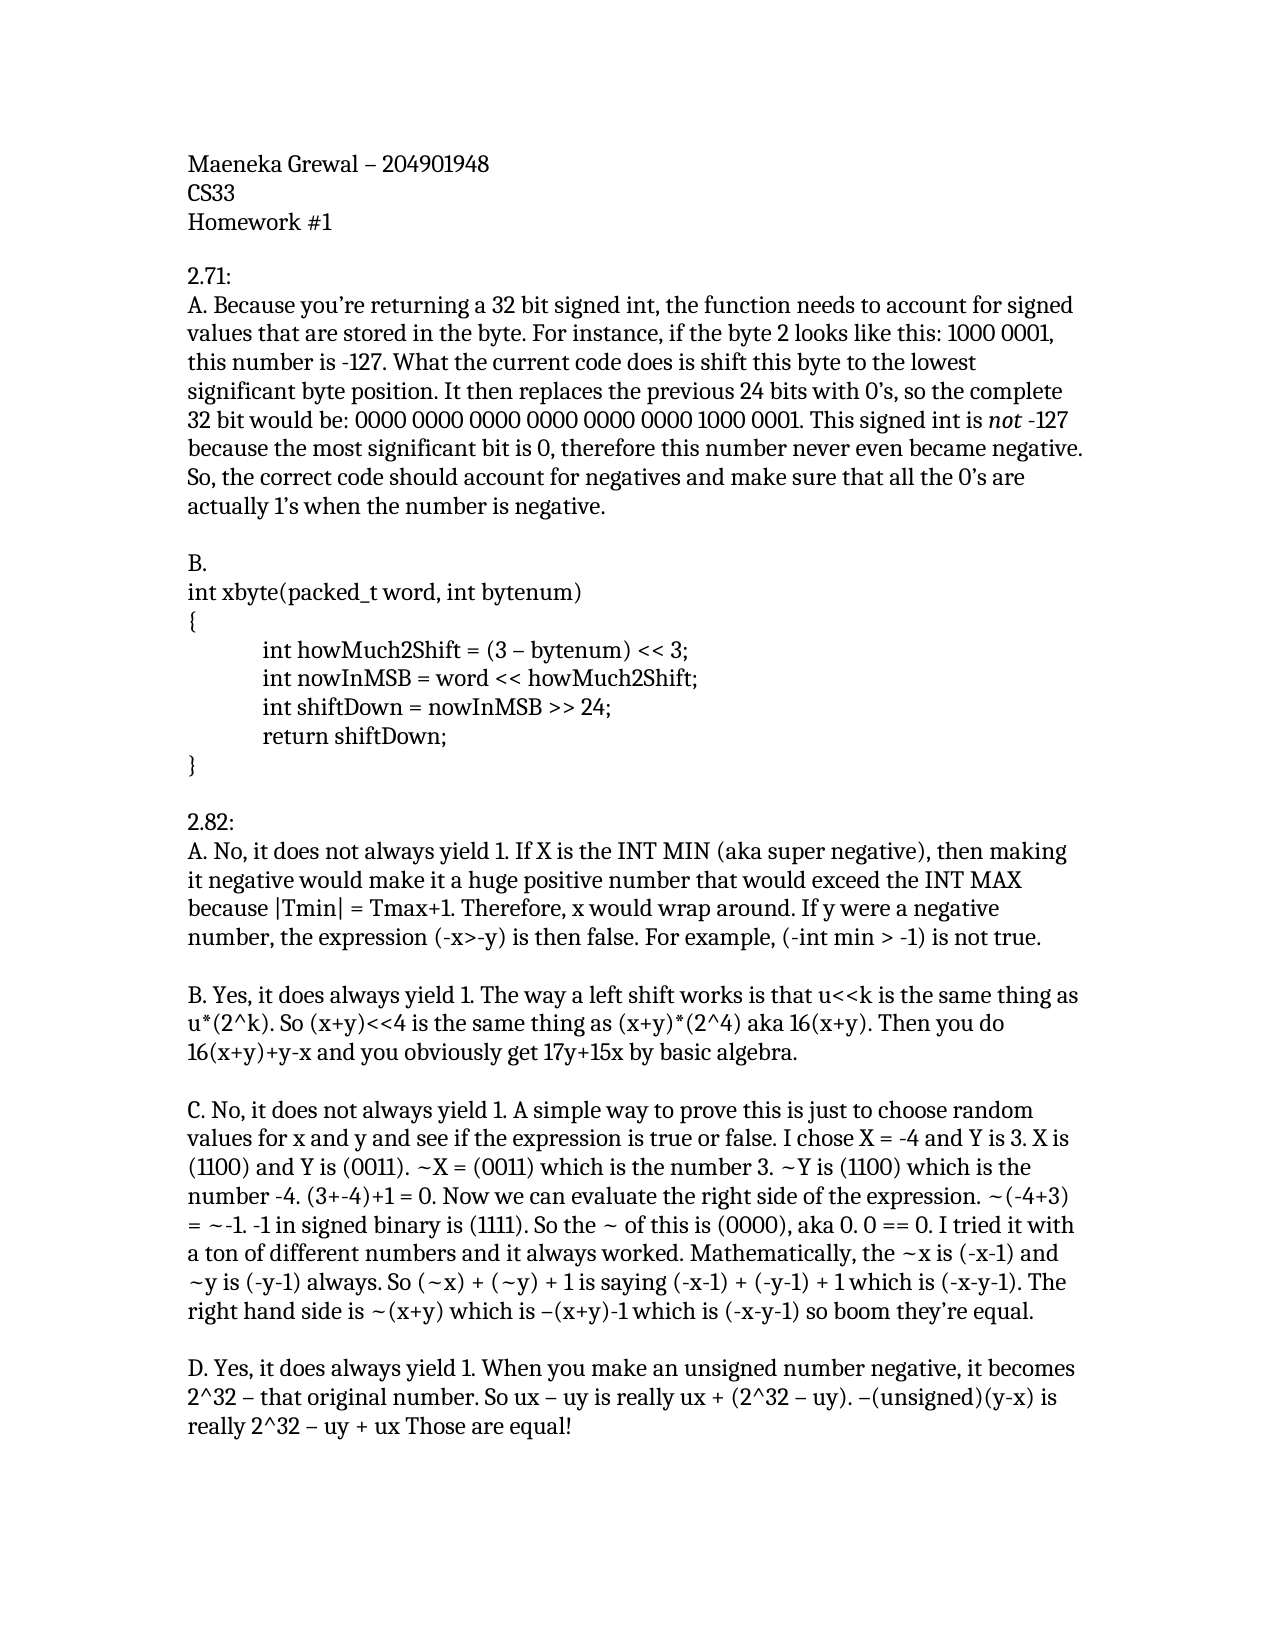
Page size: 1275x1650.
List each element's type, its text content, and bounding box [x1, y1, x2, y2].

text 2.71: [187, 262, 1087, 291]
text B. [187, 549, 1087, 578]
text B. Yes, it does always yield 1. The way a left shift works is that u<<k is the same thing as u*(2^k). So (x+y)<<4 is the same thing as (x+y)*(2^4) aka 16(x+y). Then you do 16(x+y)+y-x and you obviously get 17y+15x by basic algebra. [187, 981, 1087, 1067]
text Homework #1 [187, 207, 1087, 236]
text C. No, it does not always yield 1. A simple way to prove this is just to choose random values for x and y and see if the expression is true or false. I chose X = -4 and Y is 3. X is (1100) and Y is (0011). ~X = (0011) which is the number 3. ~Y is (1100) which is the number -4. (3+-4)+1 = 0. Now we can evaluate the right side of the expression. ~(-4+3) = ~-1. -1 in signed binary is (1111). So the ~ of this is (0000), aka 0. 0 == 0. I tried it with a ton of different numbers and it always worked. Mathematically, the ~x is (-x-1) and ~y is (-y-1) always. So (~x) + (~y) + 1 is saying (-x-1) + (-y-1) + 1 which is (-x-y-1). The right hand side is ~(x+y) which is –(x+y)-1 which is (-x-y-1) so boom they’re equal. [187, 1096, 1087, 1326]
text int nowInMSB = word << howMuch2Shift; [187, 664, 1087, 693]
text int shiftDown = nowInMSB >> 24; [187, 693, 1087, 722]
text } [187, 751, 1087, 779]
text CS33 [187, 179, 1087, 207]
text Maeneka Grewal – 204901948 [187, 150, 1087, 179]
text int howMuch2Shift = (3 – bytenum) << 3; [187, 636, 1087, 664]
text int xbyte(packed_t word, int bytenum) [187, 578, 1087, 607]
text D. Yes, it does always yield 1. When you make an unsigned number negative, it becomes 2^32 – that original number. So ux – uy is really ux + (2^32 – uy). –(unsigned)(y-x) is really 2^32 – uy + ux Those are equal! [187, 1354, 1087, 1441]
text A. No, it does not always yield 1. If X is the INT MIN (aka super negative), then making it negative would make it a huge positive number that would exceed the INT MAX because |Tmin| = Tmax+1. Therefore, x would wrap around. If y were a negative number, the expression (-x>-y) is then false. For example, (-int min > -1) is not true. [187, 837, 1087, 952]
text return shiftDown; [187, 722, 1087, 751]
text { [187, 607, 1087, 636]
text 2.82: [187, 808, 1087, 837]
text A. Because you’re returning a 32 bit signed int, the function needs to account for signed values that are stored in the byte. For instance, if the byte 2 looks like this: 1000 0001, this number is -127. What the current code does is shift this byte to the lowest significant byte position. It then replaces the previous 24 bits with 0’s, so the complete 32 bit would be: 0000 0000 0000 0000 0000 0000 1000 0001. This signed int is not -127 because the most significant bit is 0, therefore this number never even became negative. So, the correct code should account for negatives and make sure that all the 0’s are actually 1’s when the number is negative. [187, 291, 1087, 521]
